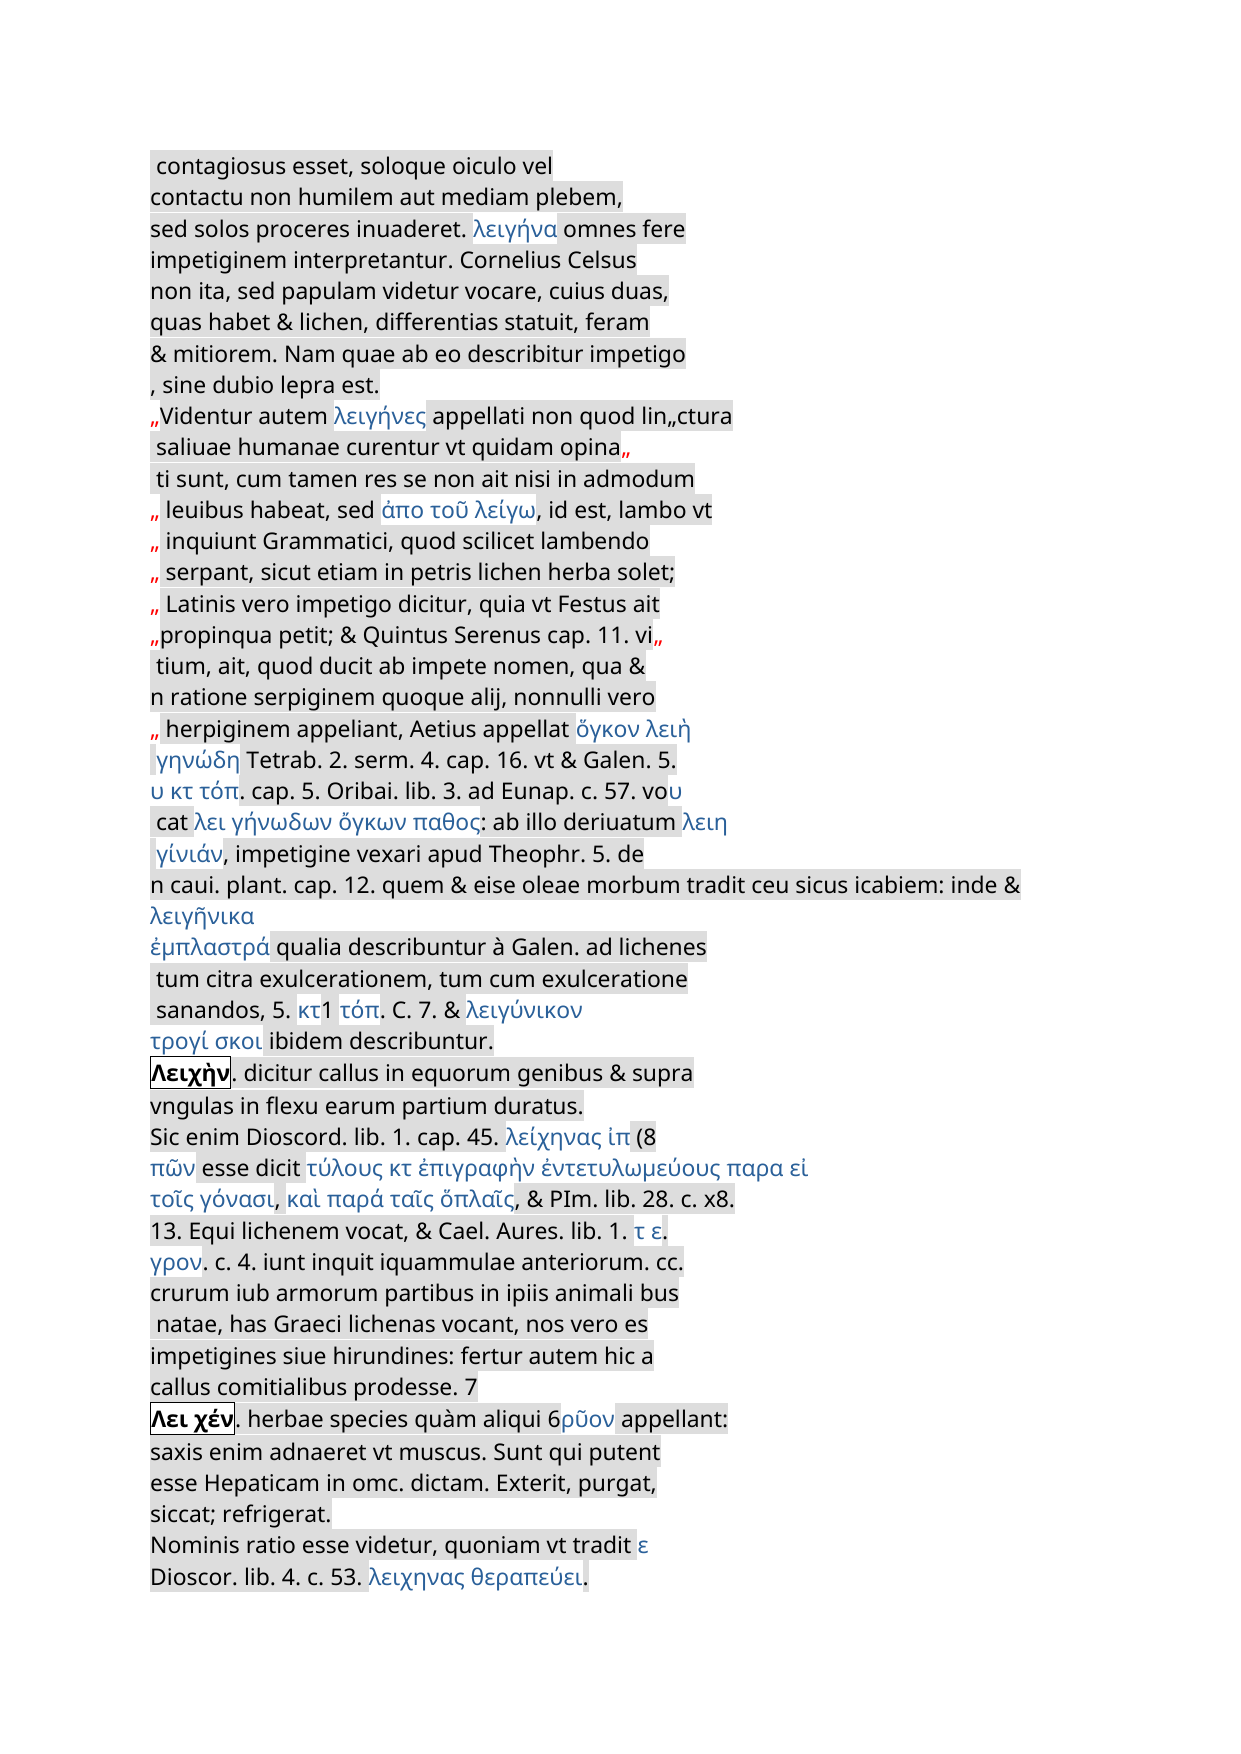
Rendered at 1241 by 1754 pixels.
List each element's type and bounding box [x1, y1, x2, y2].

text [150, 150, 1090, 1592]
